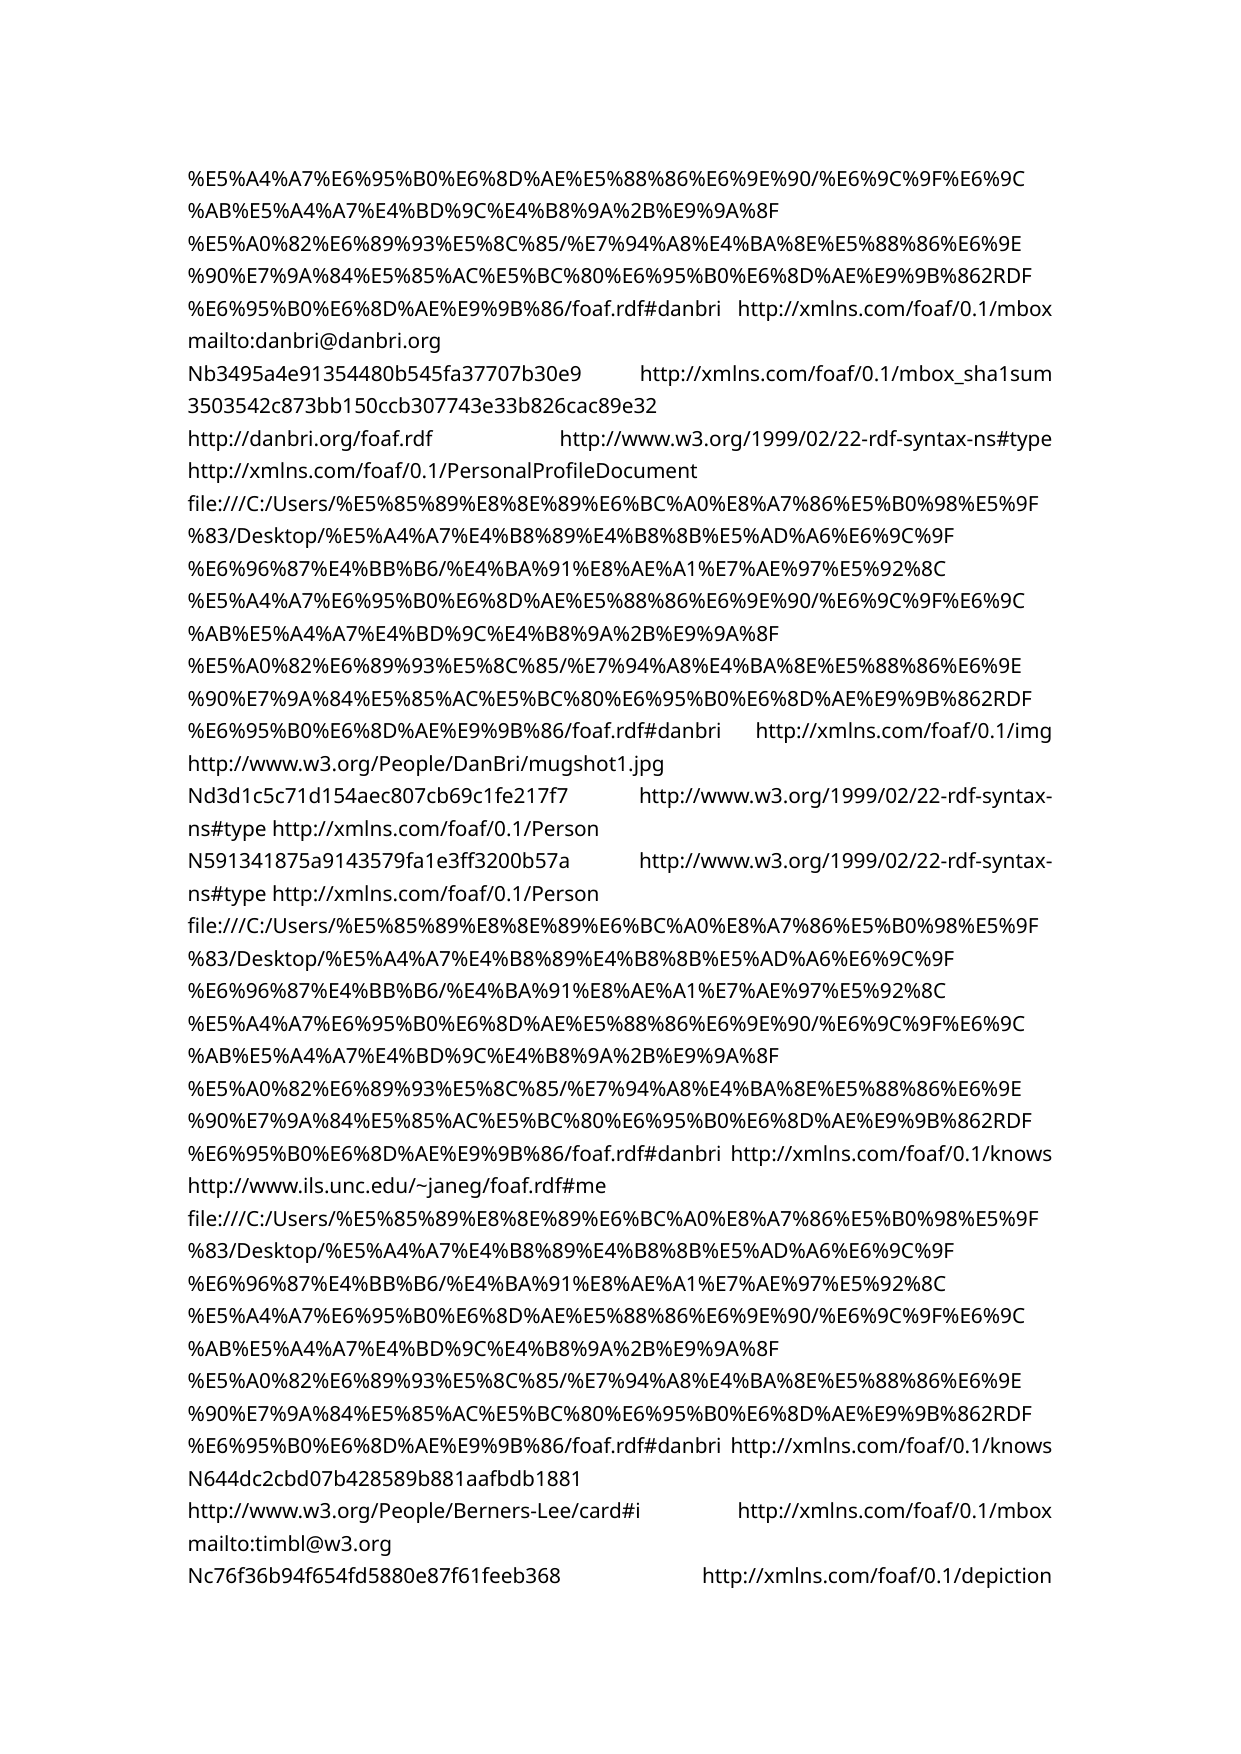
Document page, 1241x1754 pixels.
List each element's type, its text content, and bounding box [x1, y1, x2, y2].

text Nd3d1c5c71d154aec807cb69c1fe217f7 http://www.w3.org/1999/02/22-rdf-syntax-ns#type http://xmlns.com/foaf/0.1/Person [187, 779, 1053, 844]
text N591341875a9143579fa1e3ff3200b57a http://www.w3.org/1999/02/22-rdf-syntax-ns#type http://xmlns.com/foaf/0.1/Person [187, 844, 1053, 909]
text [187, 162, 1053, 357]
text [187, 1559, 1053, 1592]
text Nb3495a4e91354480b545fa37707b30e9 http://xmlns.com/foaf/0.1/mbox_sha1sum 3503542c873bb150ccb307743e33b826cac89e32 [187, 357, 1053, 422]
text file:///C:/Users/%E5%85%89%E8%8E%89%E6%BC%A0%E8%A7%86%E5%B0%98%E5%9F%83/Desktop/%E5%A4%A7%E4%B8%89%E4%B8%8B%E5%AD%A6%E6%9C%9F%E6%96%87%E4%BB%B6/%E4%BA%91%E8%AE%A1%E7%AE%97%E5%92%8C%E5%A4%A7%E6%95%B0%E6%8D%AE%E5%88%86%E6%9E%90/%E6%9C%9F%E6%9C%AB%E5%A4%A7%E4%BD%9C%E4%B8%9A%2B%E9%9A%8F%E5%A0%82%E6%89%93%E5%8C%85/%E7%94%A8%E4%BA%8E%E5%88%86%E6%9E%90%E7%9A%84%E5%85%AC%E5%BC%80%E6%95%B0%E6%8D%AE%E9%9B%862RDF%E6%95%B0%E6%8D%AE%E9%9B%86/foaf.rdf#danbri http://xmlns.com/foaf/0.1/knows N644dc2cbd07b428589b881aafbdb1881 [187, 1202, 1053, 1494]
text file:///C:/Users/%E5%85%89%E8%8E%89%E6%BC%A0%E8%A7%86%E5%B0%98%E5%9F%83/Desktop/%E5%A4%A7%E4%B8%89%E4%B8%8B%E5%AD%A6%E6%9C%9F%E6%96%87%E4%BB%B6/%E4%BA%91%E8%AE%A1%E7%AE%97%E5%92%8C%E5%A4%A7%E6%95%B0%E6%8D%AE%E5%88%86%E6%9E%90/%E6%9C%9F%E6%9C%AB%E5%A4%A7%E4%BD%9C%E4%B8%9A%2B%E9%9A%8F%E5%A0%82%E6%89%93%E5%8C%85/%E7%94%A8%E4%BA%8E%E5%88%86%E6%9E%90%E7%9A%84%E5%85%AC%E5%BC%80%E6%95%B0%E6%8D%AE%E9%9B%862RDF%E6%95%B0%E6%8D%AE%E9%9B%86/foaf.rdf#danbri http://xmlns.com/foaf/0.1/knows http://www.ils.unc.edu/~janeg/foaf.rdf#me [187, 909, 1053, 1202]
text file:///C:/Users/%E5%85%89%E8%8E%89%E6%BC%A0%E8%A7%86%E5%B0%98%E5%9F%83/Desktop/%E5%A4%A7%E4%B8%89%E4%B8%8B%E5%AD%A6%E6%9C%9F%E6%96%87%E4%BB%B6/%E4%BA%91%E8%AE%A1%E7%AE%97%E5%92%8C%E5%A4%A7%E6%95%B0%E6%8D%AE%E5%88%86%E6%9E%90/%E6%9C%9F%E6%9C%AB%E5%A4%A7%E4%BD%9C%E4%B8%9A%2B%E9%9A%8F%E5%A0%82%E6%89%93%E5%8C%85/%E7%94%A8%E4%BA%8E%E5%88%86%E6%9E%90%E7%9A%84%E5%85%AC%E5%BC%80%E6%95%B0%E6%8D%AE%E9%9B%862RDF%E6%95%B0%E6%8D%AE%E9%9B%86/foaf.rdf#danbri http://xmlns.com/foaf/0.1/img http://www.w3.org/People/DanBri/mugshot1.jpg [187, 487, 1053, 779]
text http://danbri.org/foaf.rdf http://www.w3.org/1999/02/22-rdf-syntax-ns#type http://xmlns.com/foaf/0.1/PersonalProfileDocument [187, 422, 1053, 487]
text http://www.w3.org/People/Berners-Lee/card#i http://xmlns.com/foaf/0.1/mbox mailto:timbl@w3.org [187, 1494, 1053, 1559]
